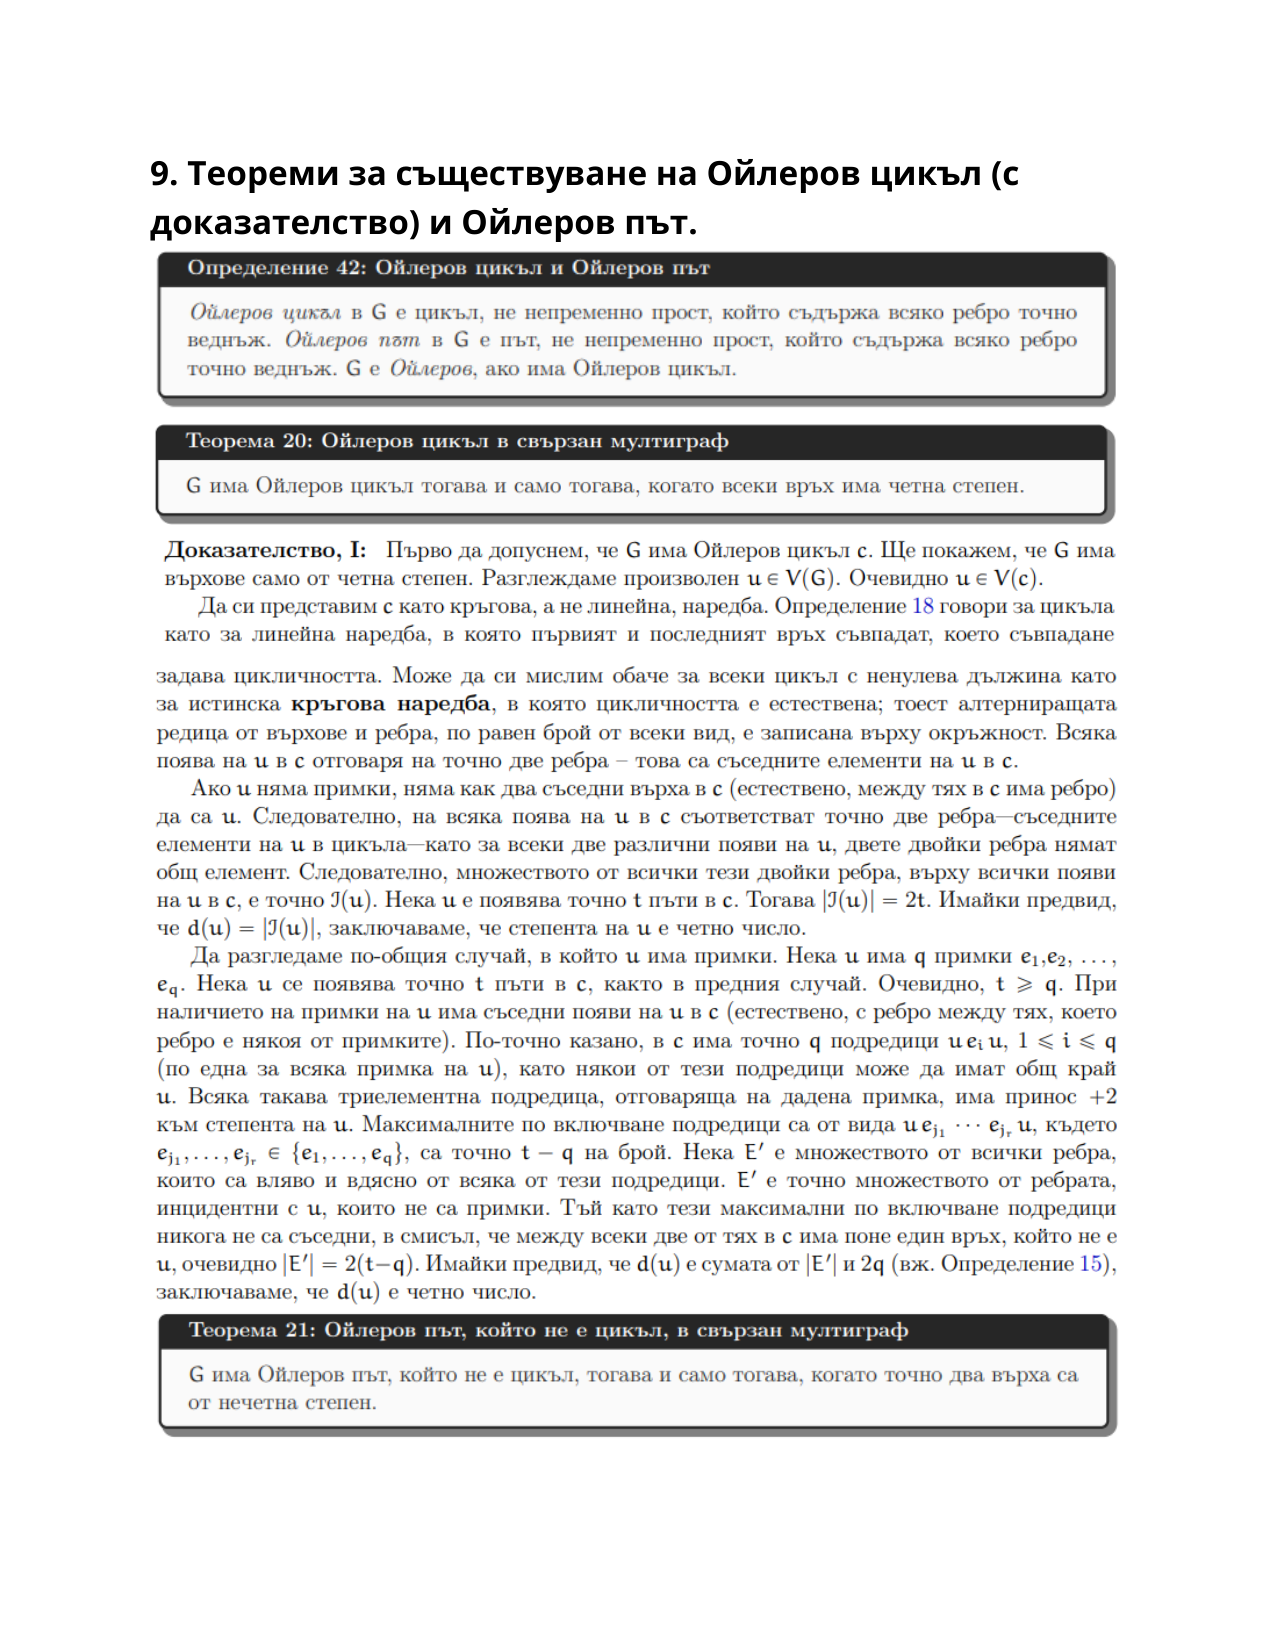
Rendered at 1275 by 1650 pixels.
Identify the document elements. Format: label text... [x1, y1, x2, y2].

picture [150, 247, 1125, 413]
picture [150, 534, 1125, 663]
subtitle 9. Теореми за съществуване на Ойлеров цикъл (с доказателство) и Ойлеров път. [150, 150, 1125, 244]
picture [150, 664, 1125, 1308]
picture [150, 1309, 1125, 1441]
picture [150, 415, 1125, 533]
